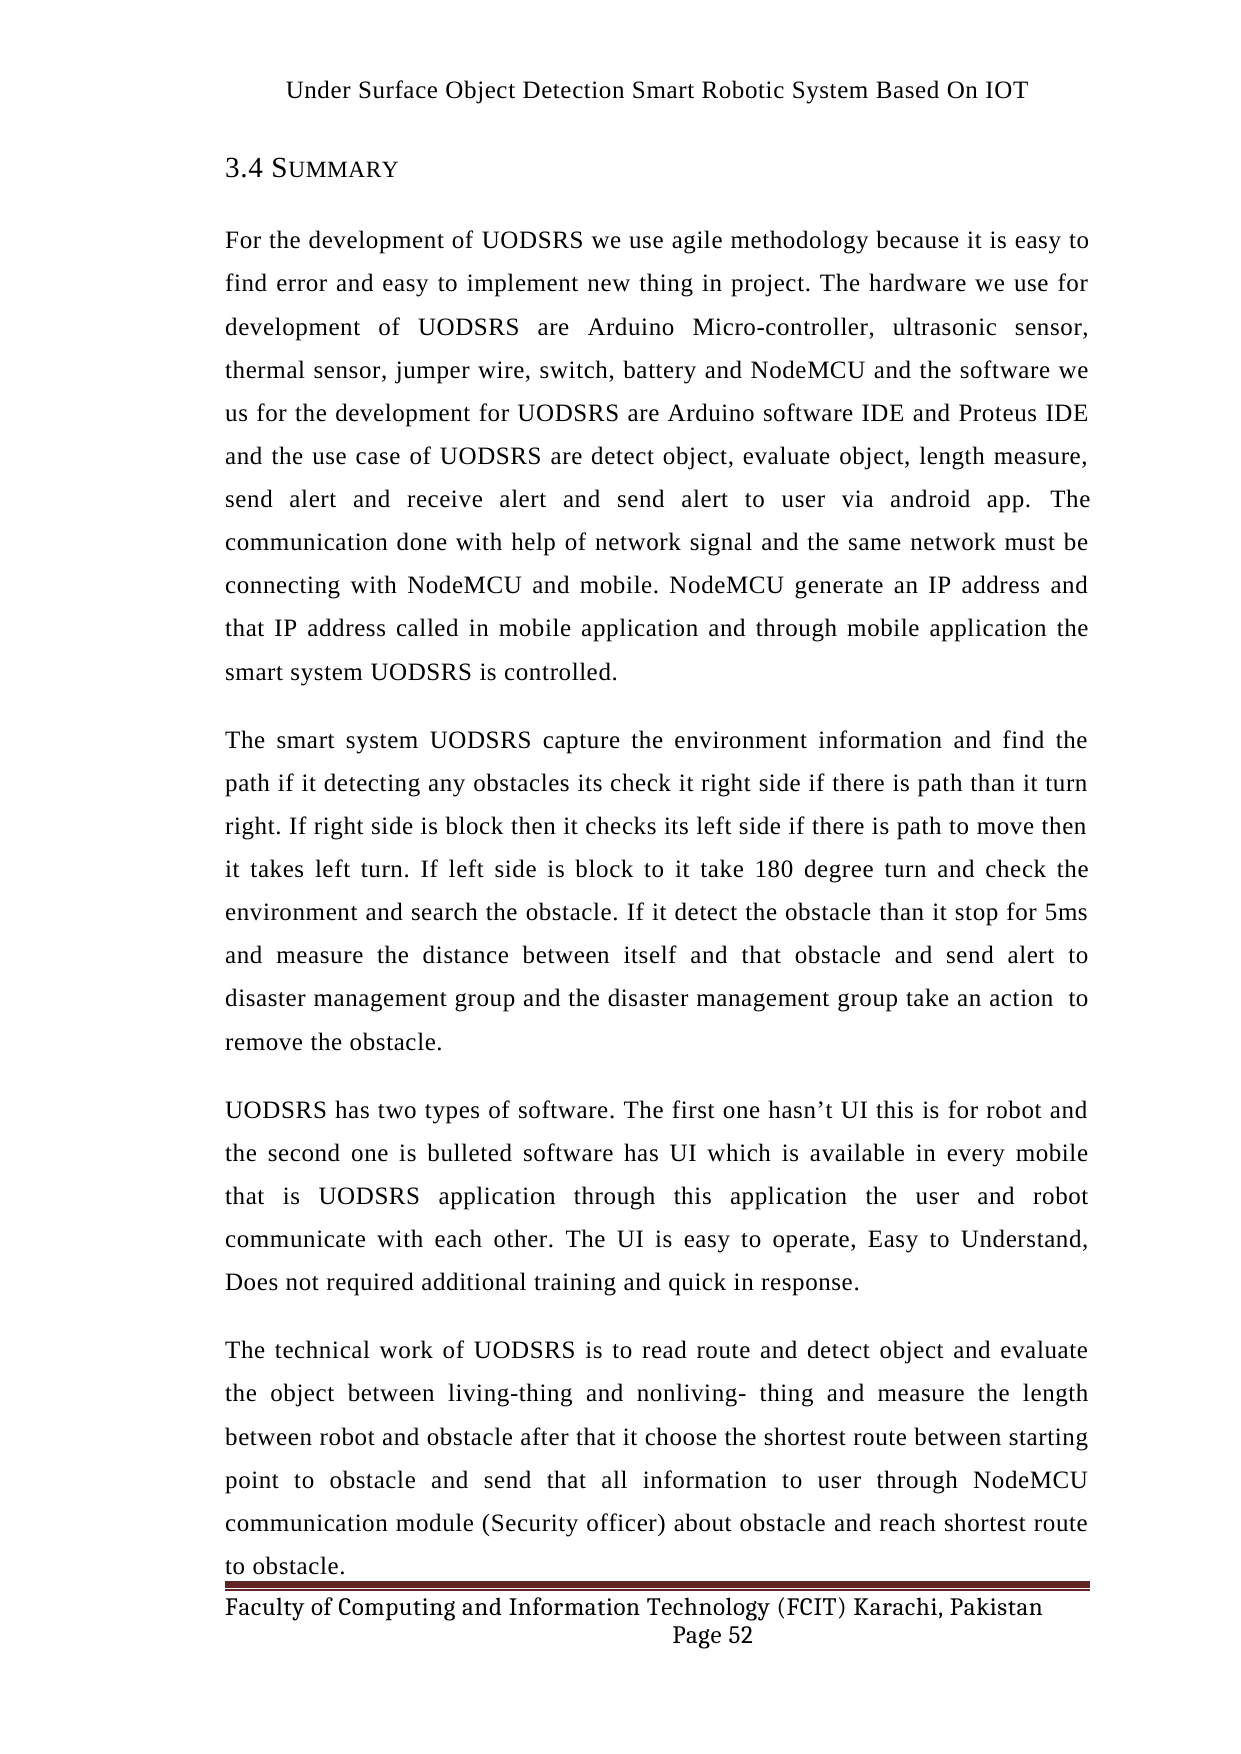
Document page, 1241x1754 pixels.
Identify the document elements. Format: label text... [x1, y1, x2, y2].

subtitle 3.4 Summary [225, 150, 1090, 183]
text The smart system UODSRS capture the environment information and find the path if it detecting any obstacles its check it right side if there is path than it turn right. If right side is block then it checks its left side if there is path to move then it takes left turn. If left side is block to it take 180 degree turn and check the environment and search the obstacle. If it detect the obstacle than it stop for 5ms and measure the distance between itself and that obstacle and send alert to disaster management group and the disaster management group take an action to remove the obstacle. [225, 725, 1090, 1055]
text For the development of UODSRS we use agile methodology because it is easy to find error and easy to implement new thing in project. The hardware we use for development of UODSRS are Arduino Micro-controller, ultrasonic sensor, thermal sensor, jumper wire, switch, battery and NodeMCU and the software we us for the development for UODSRS are Arduino software IDE and Proteus IDE and the use case of UODSRS are detect object, evaluate object, length measure, send alert and receive alert and send alert to user via android app. The communication done with help of network signal and the same network must be connecting with NodeMCU and mobile. NodeMCU generate an IP address and that IP address called in mobile application and through mobile application the smart system UODSRS is controlled. [225, 225, 1090, 685]
text The technical work of UODSRS is to read route and detect object and evaluate the object between living-thing and nonliving- thing and measure the length between robot and obstacle after that it choose the shortest route between starting point to obstacle and send that all information to user through NodeMCU communication module (Security officer) about obstacle and reach shortest route to obstacle. [225, 1335, 1090, 1580]
text UODSRS has two types of software. The first one hasn’t UI this is for robot and the second one is bulleted software has UI which is available in every mobile that is UODSRS application through this application the user and robot communicate with each other. The UI is easy to operate, Easy to Understand, Does not required additional training and quick in response. [225, 1095, 1090, 1296]
